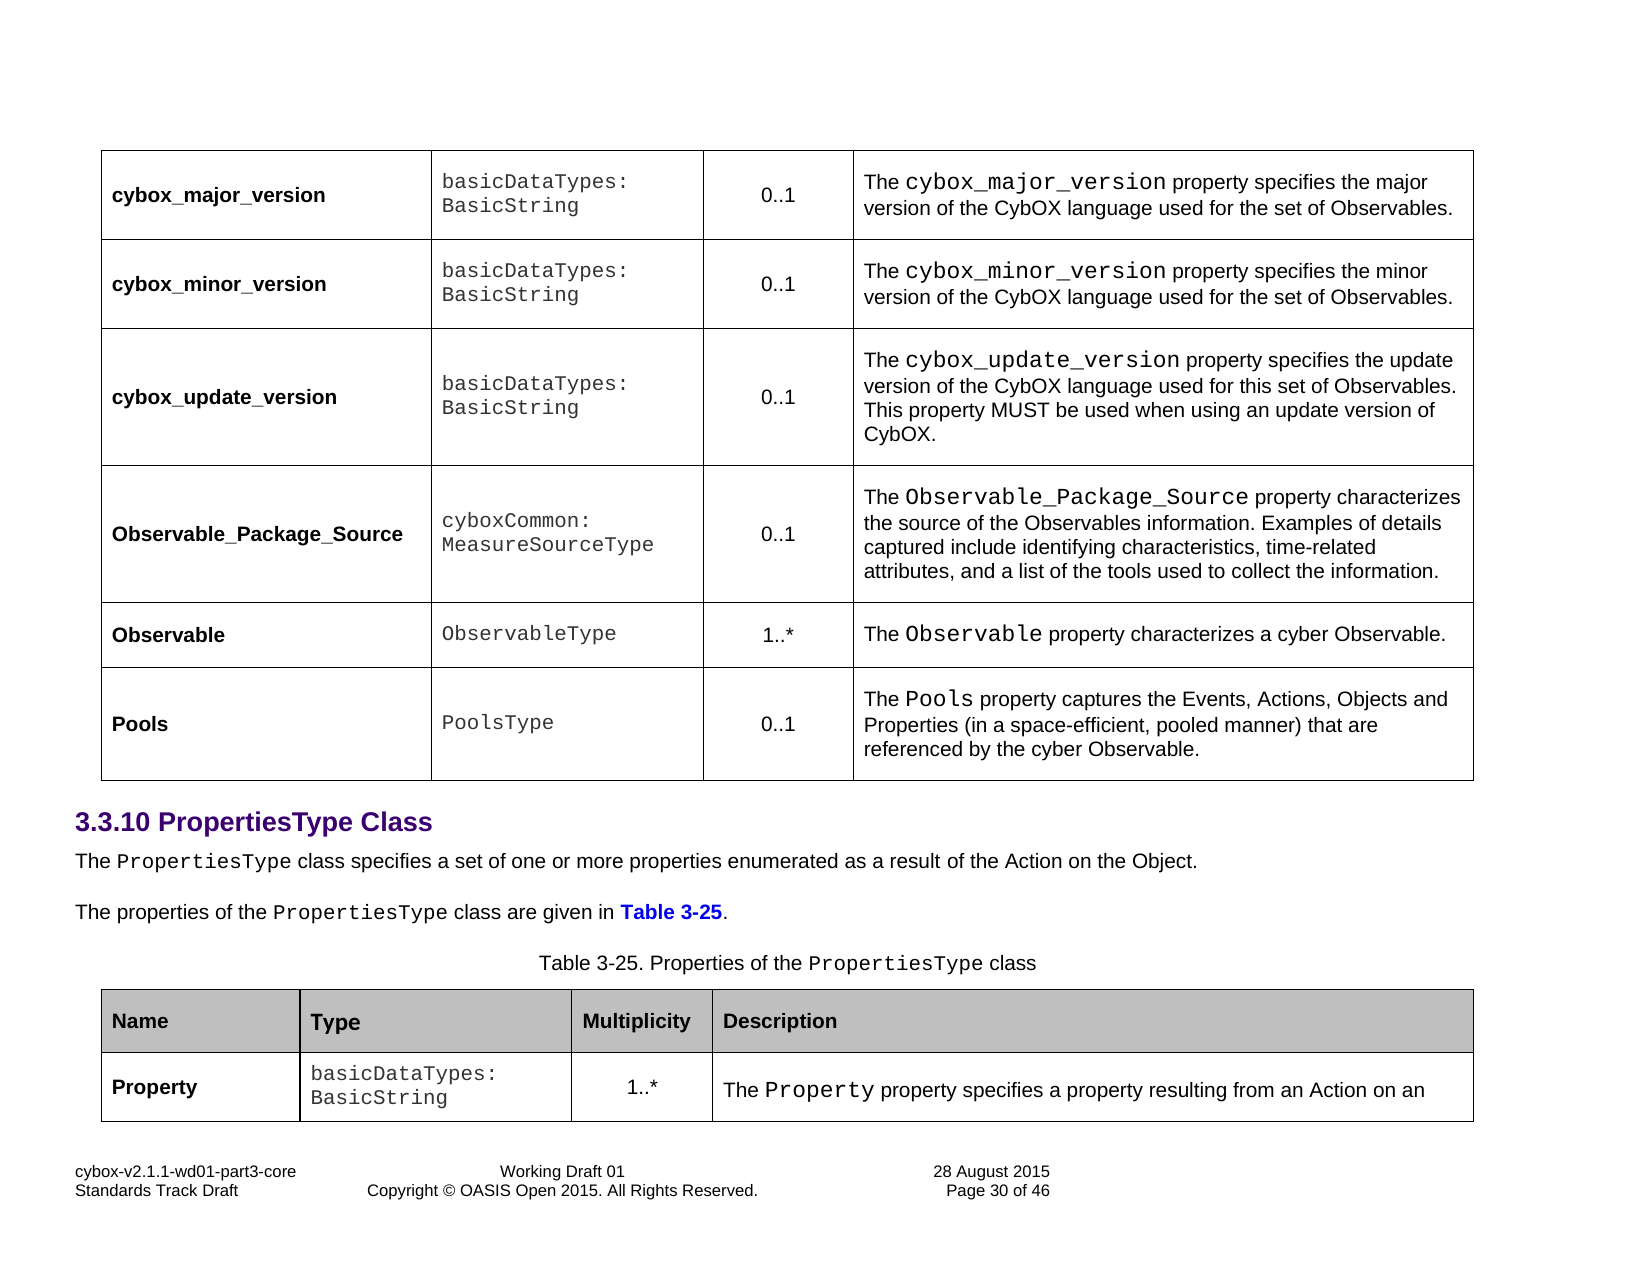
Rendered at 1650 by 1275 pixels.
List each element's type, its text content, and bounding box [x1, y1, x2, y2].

table_cell 0..1 [704, 151, 853, 239]
table_header Name [102, 990, 299, 1052]
table_cell cyboxCommon: MeasureSourceType [432, 466, 703, 602]
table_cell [301, 1053, 571, 1121]
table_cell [713, 1053, 1473, 1121]
table_cell 0..1 [704, 668, 853, 779]
table_cell The cybox_update_version property specifies the update version of the CybOX language used for this set of Observables. This property MUST be used when using an update version of CybOX. [854, 329, 1473, 465]
table_cell 1..* [704, 603, 853, 667]
table_cell basicDataTypes: BasicString [432, 240, 703, 328]
subtitle PropertiesType Class [75, 806, 1500, 837]
table_cell The cybox_major_version property specifies the major version of the CybOX language used for the set of Observables. [854, 151, 1473, 239]
table_cell Observable_Package_Source [102, 466, 431, 602]
table_cell Property [102, 1053, 299, 1121]
table_header Type [301, 990, 571, 1052]
table_cell basicDataTypes: BasicString [432, 329, 703, 465]
table_cell 0..1 [704, 329, 853, 465]
text The PropertiesType class specifies a set of one or more properties enumerated as a result of the Action on the Object. [75, 849, 1500, 875]
table_cell PoolsType [432, 668, 703, 779]
table_cell The Observable_Package_Source property characterizes the source of the Observables information. Examples of details captured include identifying characteristics, time-related attributes, and a list of the tools used to collect the information. [854, 466, 1473, 602]
table_cell 0..1 [704, 240, 853, 328]
table_cell ObservableType [432, 603, 703, 667]
table_cell 0..1 [704, 466, 853, 602]
table_cell cybox_minor_version [102, 240, 431, 328]
table_header Multiplicity [572, 990, 712, 1052]
table_cell basicDataTypes: BasicString [432, 151, 703, 239]
table_header Description [713, 990, 1473, 1052]
table_cell Pools [102, 668, 431, 779]
table_cell The Observable property characterizes a cyber Observable. [854, 603, 1473, 667]
table_cell 1..* [572, 1053, 712, 1121]
table_cell The cybox_minor_version property specifies the minor version of the CybOX language used for the set of Observables. [854, 240, 1473, 328]
table_cell The Pools property captures the Events, Actions, Objects and Properties (in a space-efficient, pooled manner) that are referenced by the cyber Observable. [854, 668, 1473, 779]
table_cell Observable [102, 603, 431, 667]
table_cell cybox_major_version [102, 151, 431, 239]
table_cell cybox_update_version [102, 329, 431, 465]
